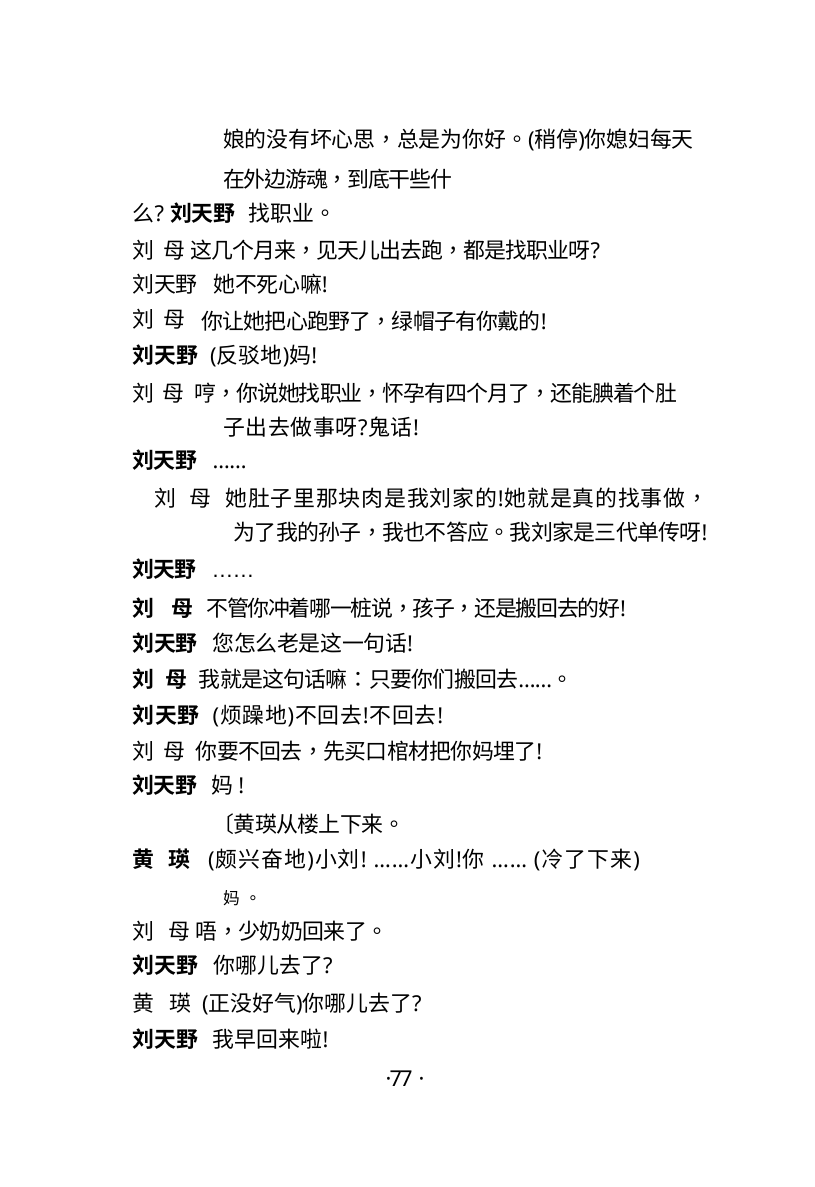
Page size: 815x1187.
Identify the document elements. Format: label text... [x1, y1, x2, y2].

text 刘 母 你要不回去，先买口棺材把你妈埋了! 刘天野 妈 ! [132, 736, 568, 800]
text 刘 母 唔，少奶奶回来了。 刘天野 你哪儿去了? [132, 916, 403, 980]
text 刘 母 哼，你说她找职业，怀孕有四个月了，还能腆着个肚 子出去做事呀?鬼话! [132, 378, 697, 442]
text 刘 母 我就是这句话嘛：只要你们搬回去……。 刘天野 (烦躁地)不回去!不回去! [132, 664, 593, 730]
text 刘 母 这几个月来，见天儿出去跑，都是找职业呀? 刘天野 她不死心嘛! [132, 236, 616, 299]
text 妈 。 [223, 887, 708, 908]
text 刘 母 你让她把心跑野了，绿帽子有你戴的! 刘天野 (反驳地)妈! [132, 304, 571, 369]
text 黄 瑛 (正没好气)你哪儿去了? 刘天野 我早回来啦! [132, 988, 447, 1054]
text 黄 瑛 (颇兴奋地)小刘! ……小刘!你 …… (冷了下来) [132, 845, 708, 872]
text 娘的没有坏心思，总是为你好。(稍停)你媳妇每天 [223, 126, 708, 153]
text 刘 母 她肚子里那块肉是我刘家的!她就是真的找事做， 为了我的孙子，我也不答应。我刘家是三代单传呀! [132, 483, 708, 546]
text 刘天野 …… [132, 447, 708, 474]
text 在外边游魂，到底干些什么? 刘天野 找职业。 [132, 164, 482, 227]
text 〔黄瑛从楼上下来。 [212, 811, 708, 838]
text 刘 母 不管你冲着哪一桩说，孩子，还是搬回去的好! 刘天野 您怎么老是这一句话! [132, 593, 642, 657]
text 刘天野 …… [132, 555, 708, 582]
